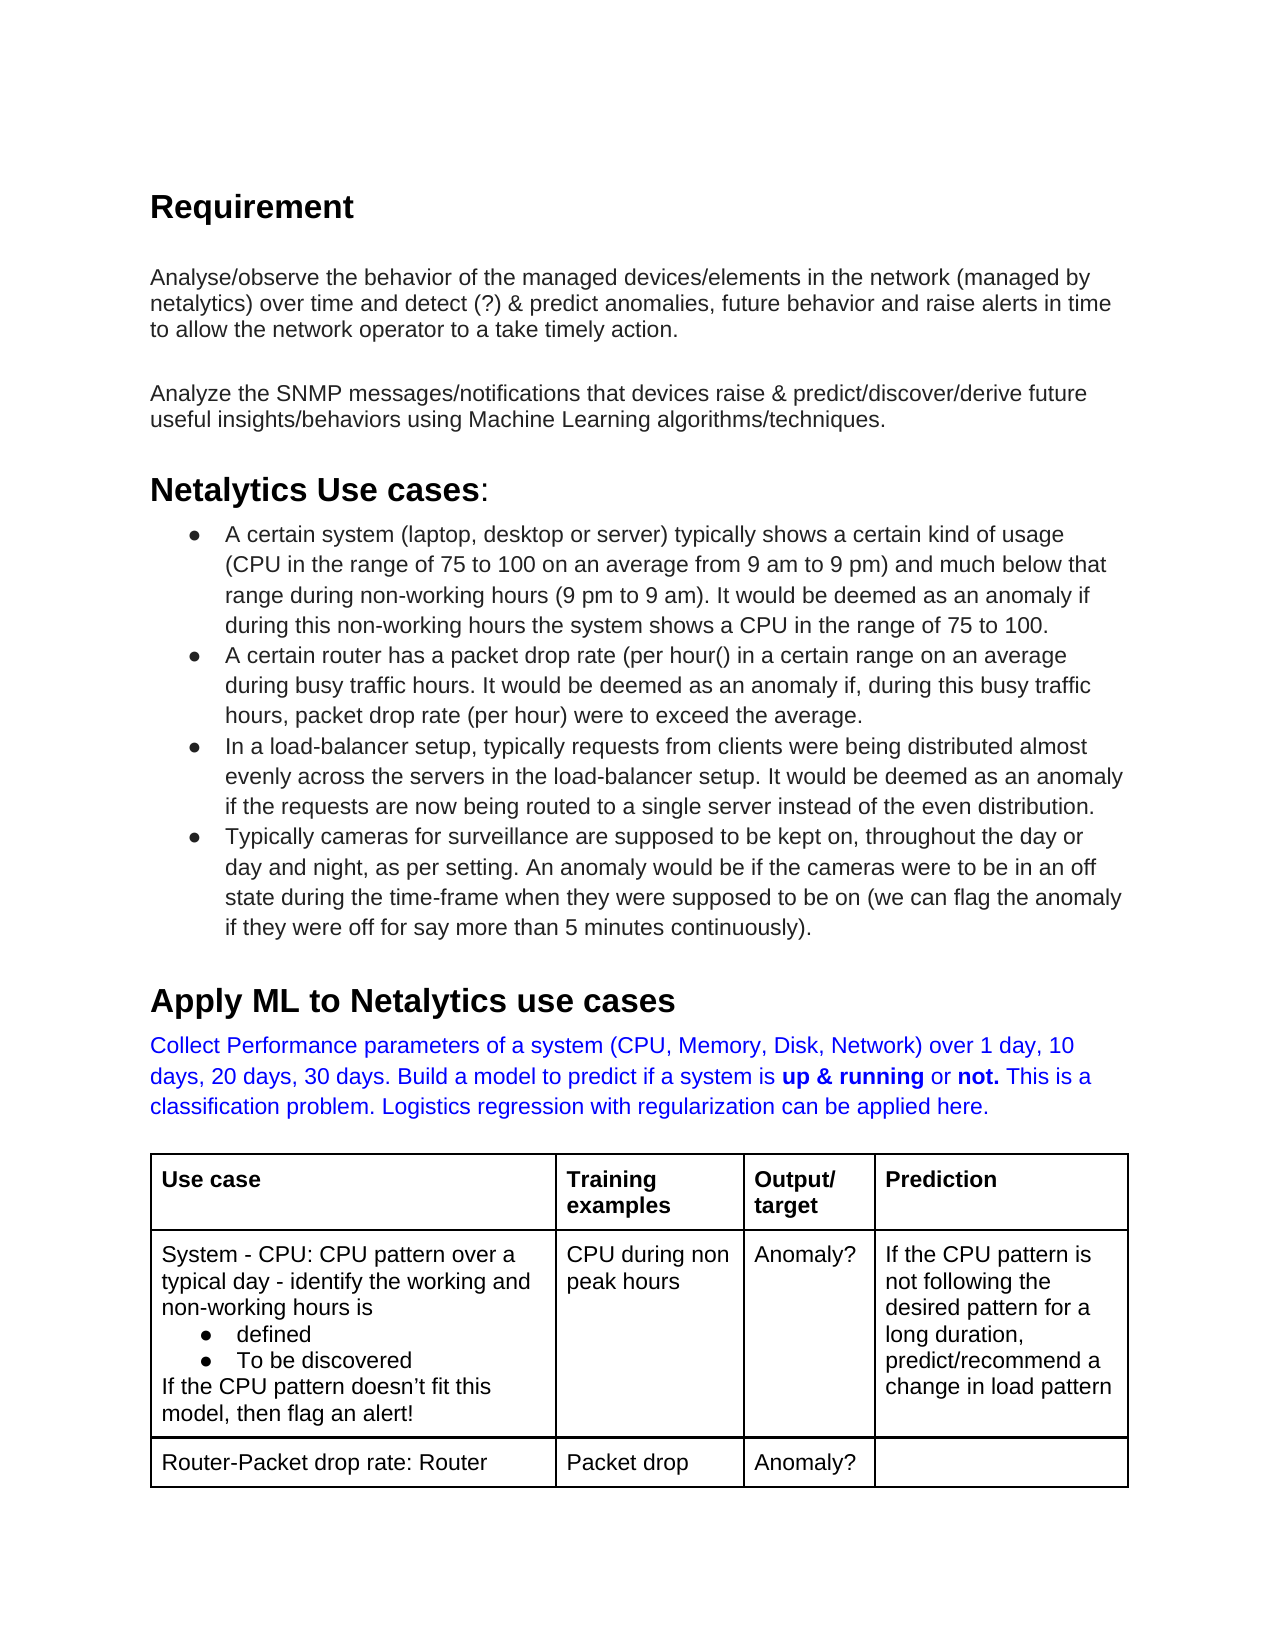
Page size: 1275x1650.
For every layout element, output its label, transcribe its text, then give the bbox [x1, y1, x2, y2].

table_cell Anomaly? [745, 1231, 874, 1436]
subtitle Netalytics Use cases: [150, 470, 1125, 509]
table_cell CPU during non peak hours [557, 1231, 743, 1436]
text Collect Performance parameters of a system (CPU, Memory, Disk, Network) over 1 day, 10 days, 20 days, 30 days. Build a model to predict if a system is up & running or not. This is a classification problem. Logistics regression with regularization can be applied here. [150, 1032, 1125, 1119]
subtitle Apply ML to Netalytics use cases [150, 982, 1125, 1020]
table_header Use case [152, 1155, 555, 1229]
subtitle Requirement [150, 187, 1125, 226]
table_cell If the CPU pattern is not following the desired pattern for a long duration, predict/recommend a change in load pattern [876, 1231, 1127, 1436]
subtitle Analyse/observe the behavior of the managed devices/elements in the network (managed by netalytics) over time and detect (?) & predict anomalies, future behavior and raise alerts in time to allow the network operator to a take timely action. [150, 263, 1125, 342]
table_header Prediction [876, 1155, 1127, 1229]
subtitle Analyze the SNMP messages/notifications that devices raise & predict/discover/derive future useful insights/behaviors using Machine Learning algorithms/techniques. [150, 380, 1125, 433]
list A certain router has a packet drop rate (per hour() in a certain range on an average during busy traffic hours. It would be deemed as an anomaly if, during this busy traffic hours, packet drop rate (per hour) were to exceed the average. [187, 642, 1125, 729]
table_cell [876, 1439, 1127, 1486]
table_cell Packet drop rate [557, 1439, 743, 1486]
table_cell System - CPU: CPU pattern over a typical day - identify the working and non-working hours is defined To be discovered If the CPU pattern doesn’t fit this model, then flag an alert! [152, 1231, 555, 1436]
table_cell Anomaly? [745, 1439, 874, 1486]
table_header Training examples [557, 1155, 743, 1229]
list In a load-balancer setup, typically requests from clients were being distributed almost evenly across the servers in the load-balancer setup. It would be deemed as an anomaly if the requests are now being routed to a single server instead of the even distribution. [187, 733, 1125, 819]
table_header Output/ target [745, 1155, 874, 1229]
list A certain system (laptop, desktop or server) typically shows a certain kind of usage (CPU in the range of 75 to 100 on an average from 9 am to 9 pm) and much below that range during non-working hours (9 pm to 9 am). It would be deemed as an anomaly if during this non-working hours the system shows a CPU in the range of 75 to 100. [187, 521, 1125, 638]
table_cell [152, 1439, 555, 1486]
list Typically cameras for surveillance are supposed to be kept on, throughout the day or day and night, as per setting. An anomaly would be if the cameras were to be in an off state during the time-frame when they were supposed to be on (we can flag the anomaly if they were off for say more than 5 minutes continuously). [187, 823, 1125, 940]
